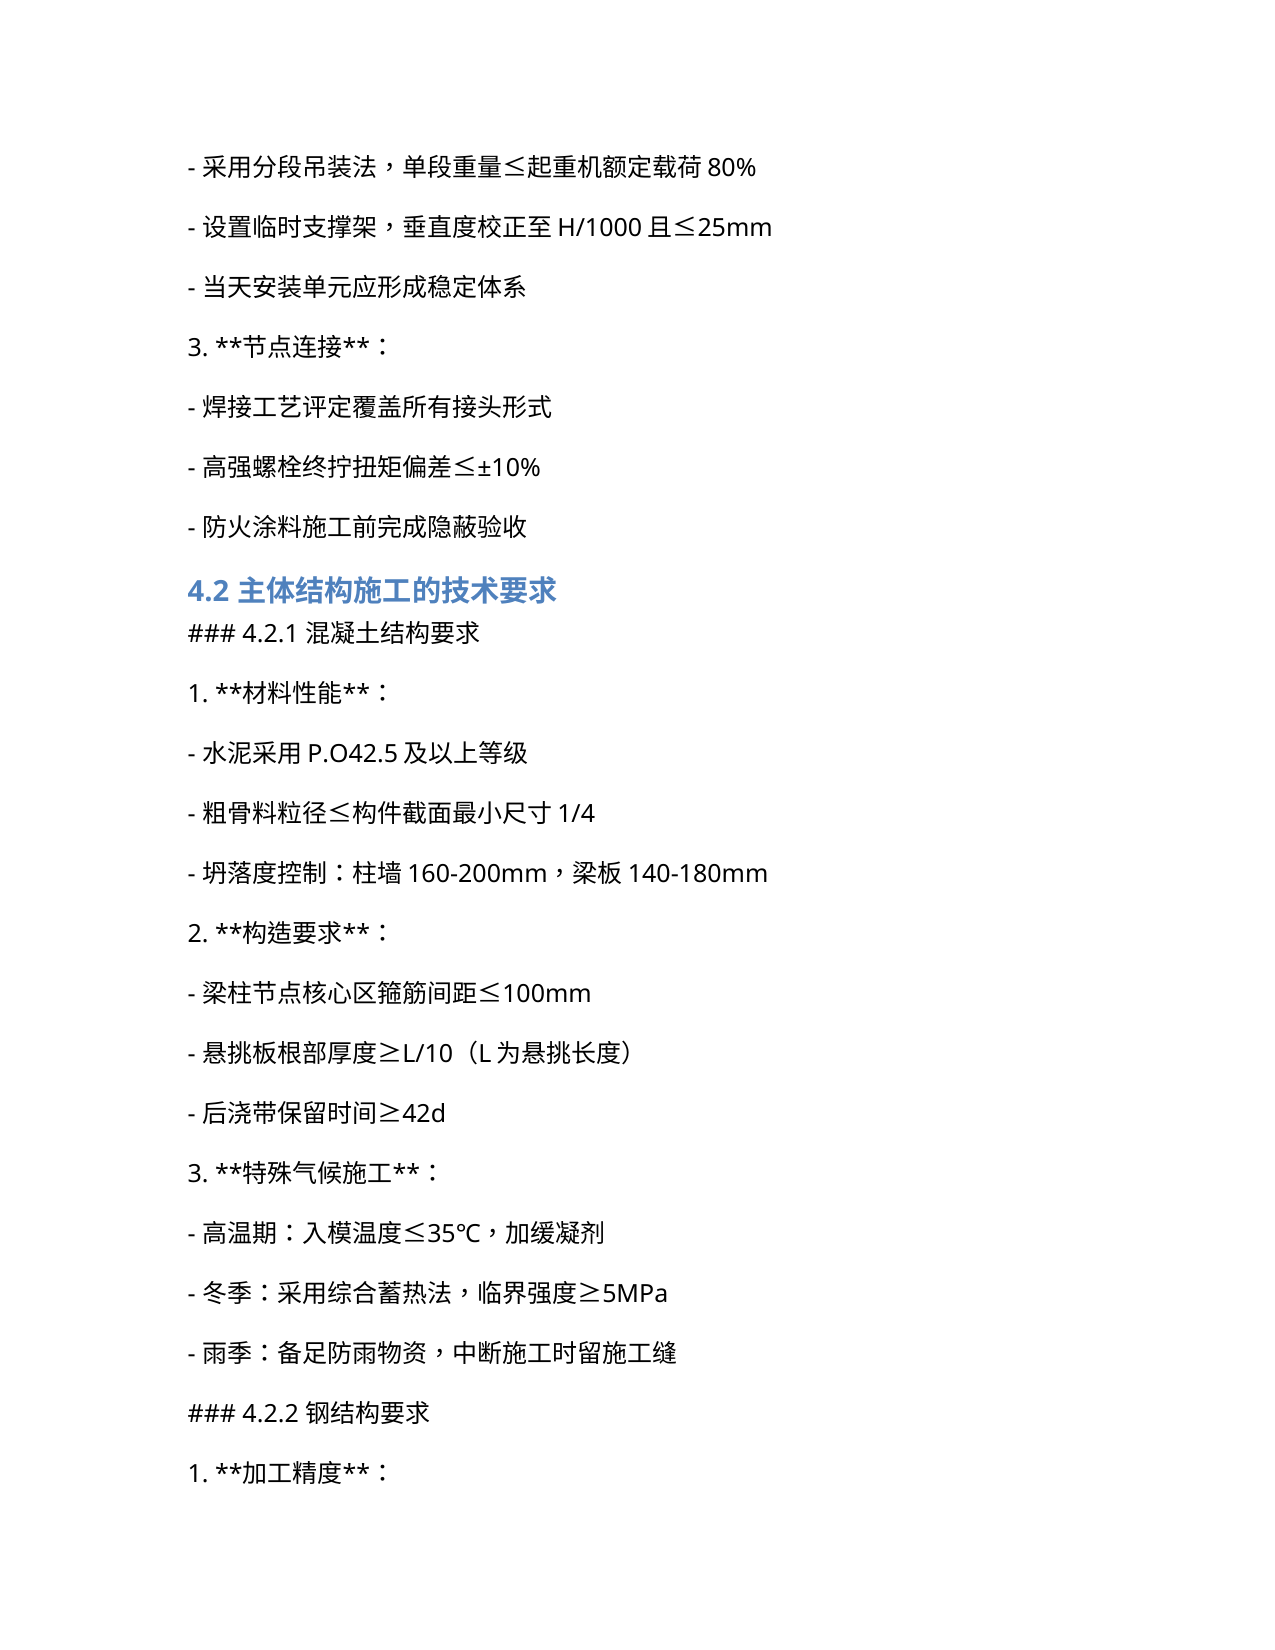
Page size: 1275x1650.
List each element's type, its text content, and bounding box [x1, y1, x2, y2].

text - 高温期：入模温度≤35℃，加缓凝剂 [187, 1216, 1087, 1250]
text - 高强螺栓终拧扭矩偏差≤±10% [187, 450, 1087, 484]
subtitle 4.2 主体结构施工的技术要求 [187, 570, 1087, 610]
text - 防火涂料施工前完成隐蔽验收 [187, 510, 1087, 544]
text - 水泥采用P.O42.5及以上等级 [187, 736, 1087, 770]
text - 粗骨料粒径≤构件截面最小尺寸1/4 [187, 796, 1087, 830]
text 2. **构造要求**： [187, 916, 1087, 950]
text ### 4.2.2 钢结构要求 [187, 1396, 1087, 1430]
text - 当天安装单元应形成稳定体系 [187, 270, 1087, 304]
text - 设置临时支撑架，垂直度校正至H/1000且≤25mm [187, 210, 1087, 244]
text - 焊接工艺评定覆盖所有接头形式 [187, 390, 1087, 424]
text 1. **材料性能**： [187, 676, 1087, 710]
text ### 4.2.1 混凝土结构要求 [187, 616, 1087, 650]
text 1. **加工精度**： [187, 1456, 1087, 1490]
text 3. **特殊气候施工**： [187, 1156, 1087, 1190]
text - 后浇带保留时间≥42d [187, 1096, 1087, 1130]
text - 采用分段吊装法，单段重量≤起重机额定载荷80% [187, 150, 1087, 184]
text - 梁柱节点核心区箍筋间距≤100mm [187, 976, 1087, 1010]
text - 坍落度控制：柱墙160-200mm，梁板140-180mm [187, 856, 1087, 890]
text - 冬季：采用综合蓄热法，临界强度≥5MPa [187, 1276, 1087, 1310]
text - 悬挑板根部厚度≥L/10（L为悬挑长度） [187, 1036, 1087, 1070]
text 3. **节点连接**： [187, 330, 1087, 364]
text - 雨季：备足防雨物资，中断施工时留施工缝 [187, 1336, 1087, 1370]
